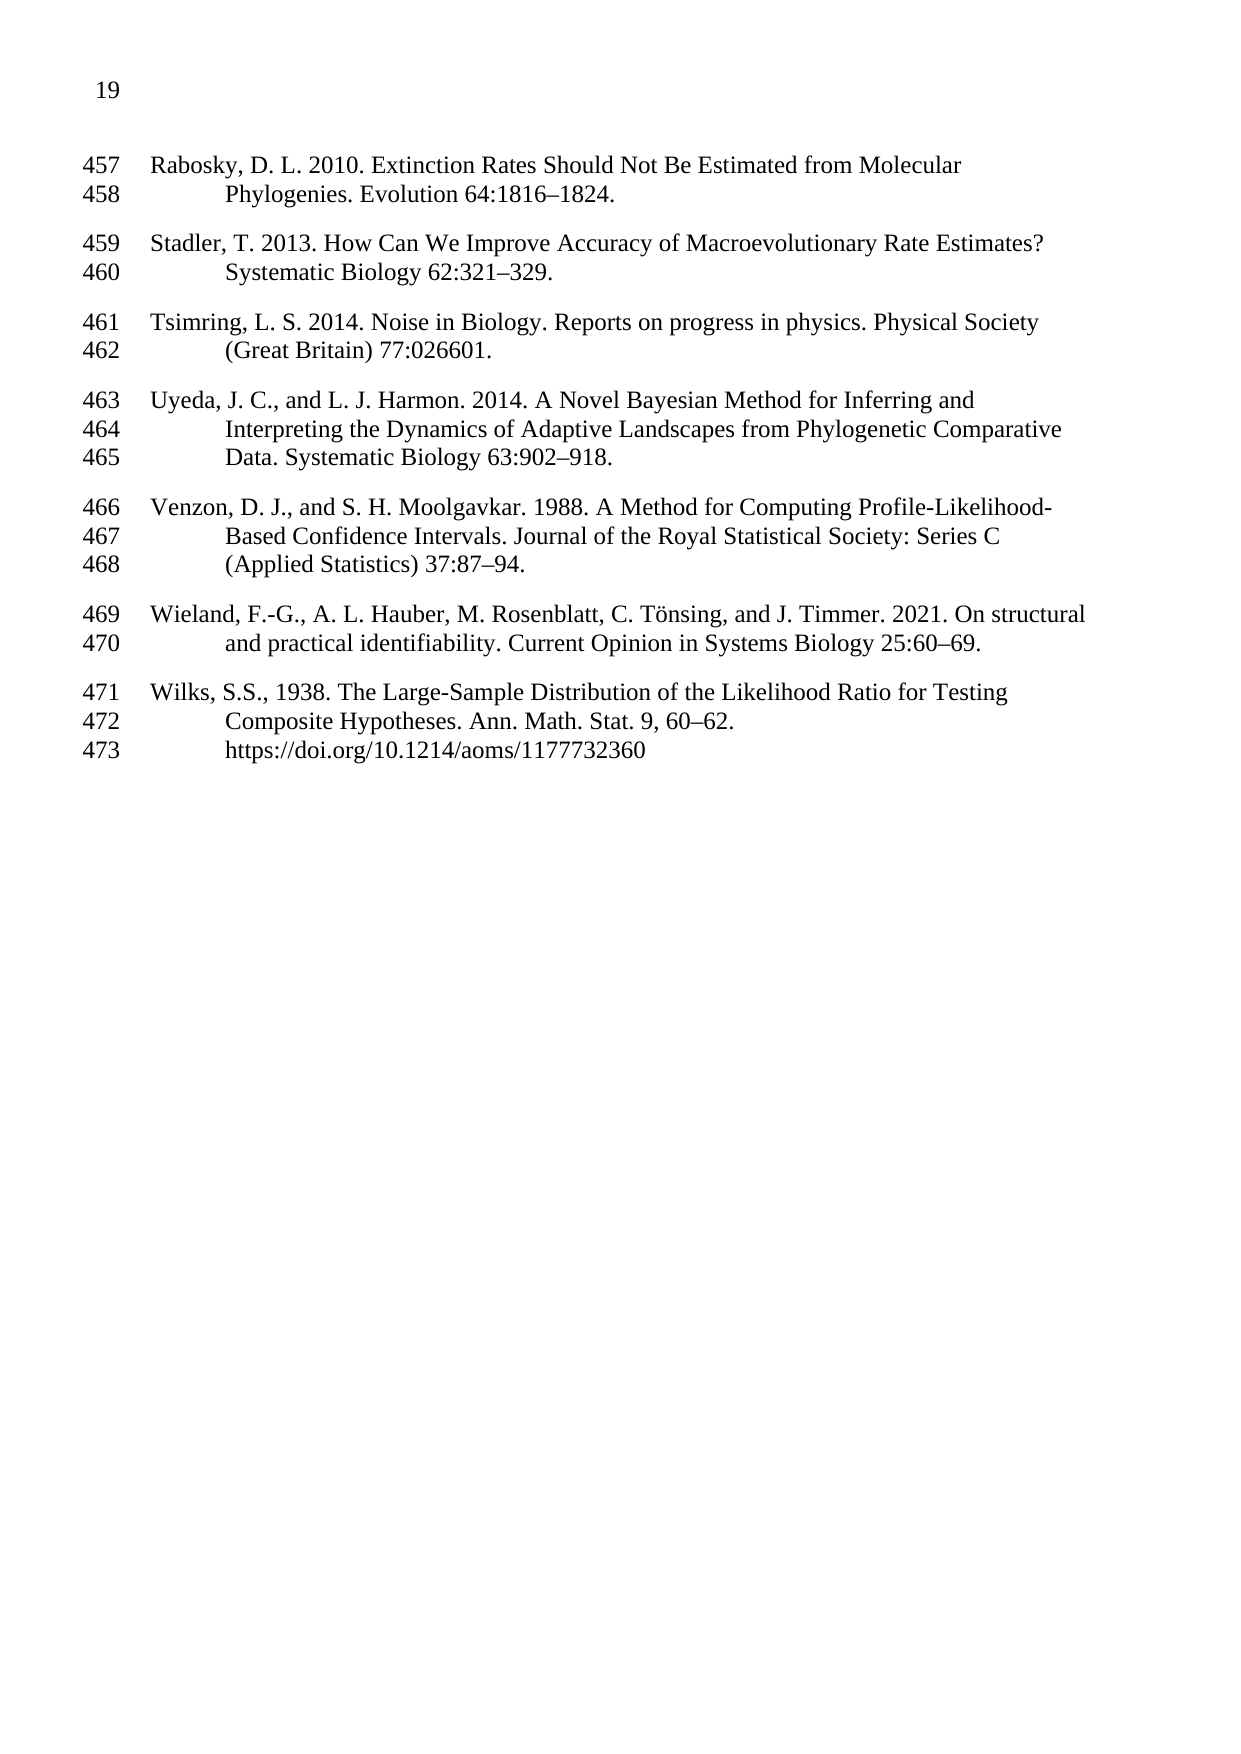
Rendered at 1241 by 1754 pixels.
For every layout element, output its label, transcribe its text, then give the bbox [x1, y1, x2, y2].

text Wilks, S.S., 1938. The Large-Sample Distribution of the Likelihood Ratio for Testing Composite Hypotheses. Ann. Math. Stat. 9, 60–62. https://doi.org/10.1214/aoms/1177732360 [150, 677, 1090, 764]
text Stadler, T. 2013. How Can We Improve Accuracy of Macroevolutionary Rate Estimates? Systematic Biology 62:321–329. [150, 228, 1090, 286]
text Tsimring, L. S. 2014. Noise in Biology. Reports on progress in physics. Physical Society (Great Britain) 77:026601. [150, 307, 1090, 364]
text Venzon, D. J., and S. H. Moolgavkar. 1988. A Method for Computing Profile-Likelihood- Based Confidence Intervals. Journal of the Royal Statistical Society: Series C (Applied Statistics) 37:87–94. [150, 492, 1090, 578]
text Uyeda, J. C., and L. J. Harmon. 2014. A Novel Bayesian Method for Inferring and Interpreting the Dynamics of Adaptive Landscapes from Phylogenetic Comparative Data. Systematic Biology 63:902–918. [150, 385, 1090, 471]
text Wieland, F.-G., A. L. Hauber, M. Rosenblatt, C. Tönsing, and J. Timmer. 2021. On structural and practical identifiability. Current Opinion in Systems Biology 25:60–69. [150, 599, 1090, 657]
text Rabosky, D. L. 2010. Extinction Rates Should Not Be Estimated from Molecular Phylogenies. Evolution 64:1816–1824. [150, 150, 1090, 207]
